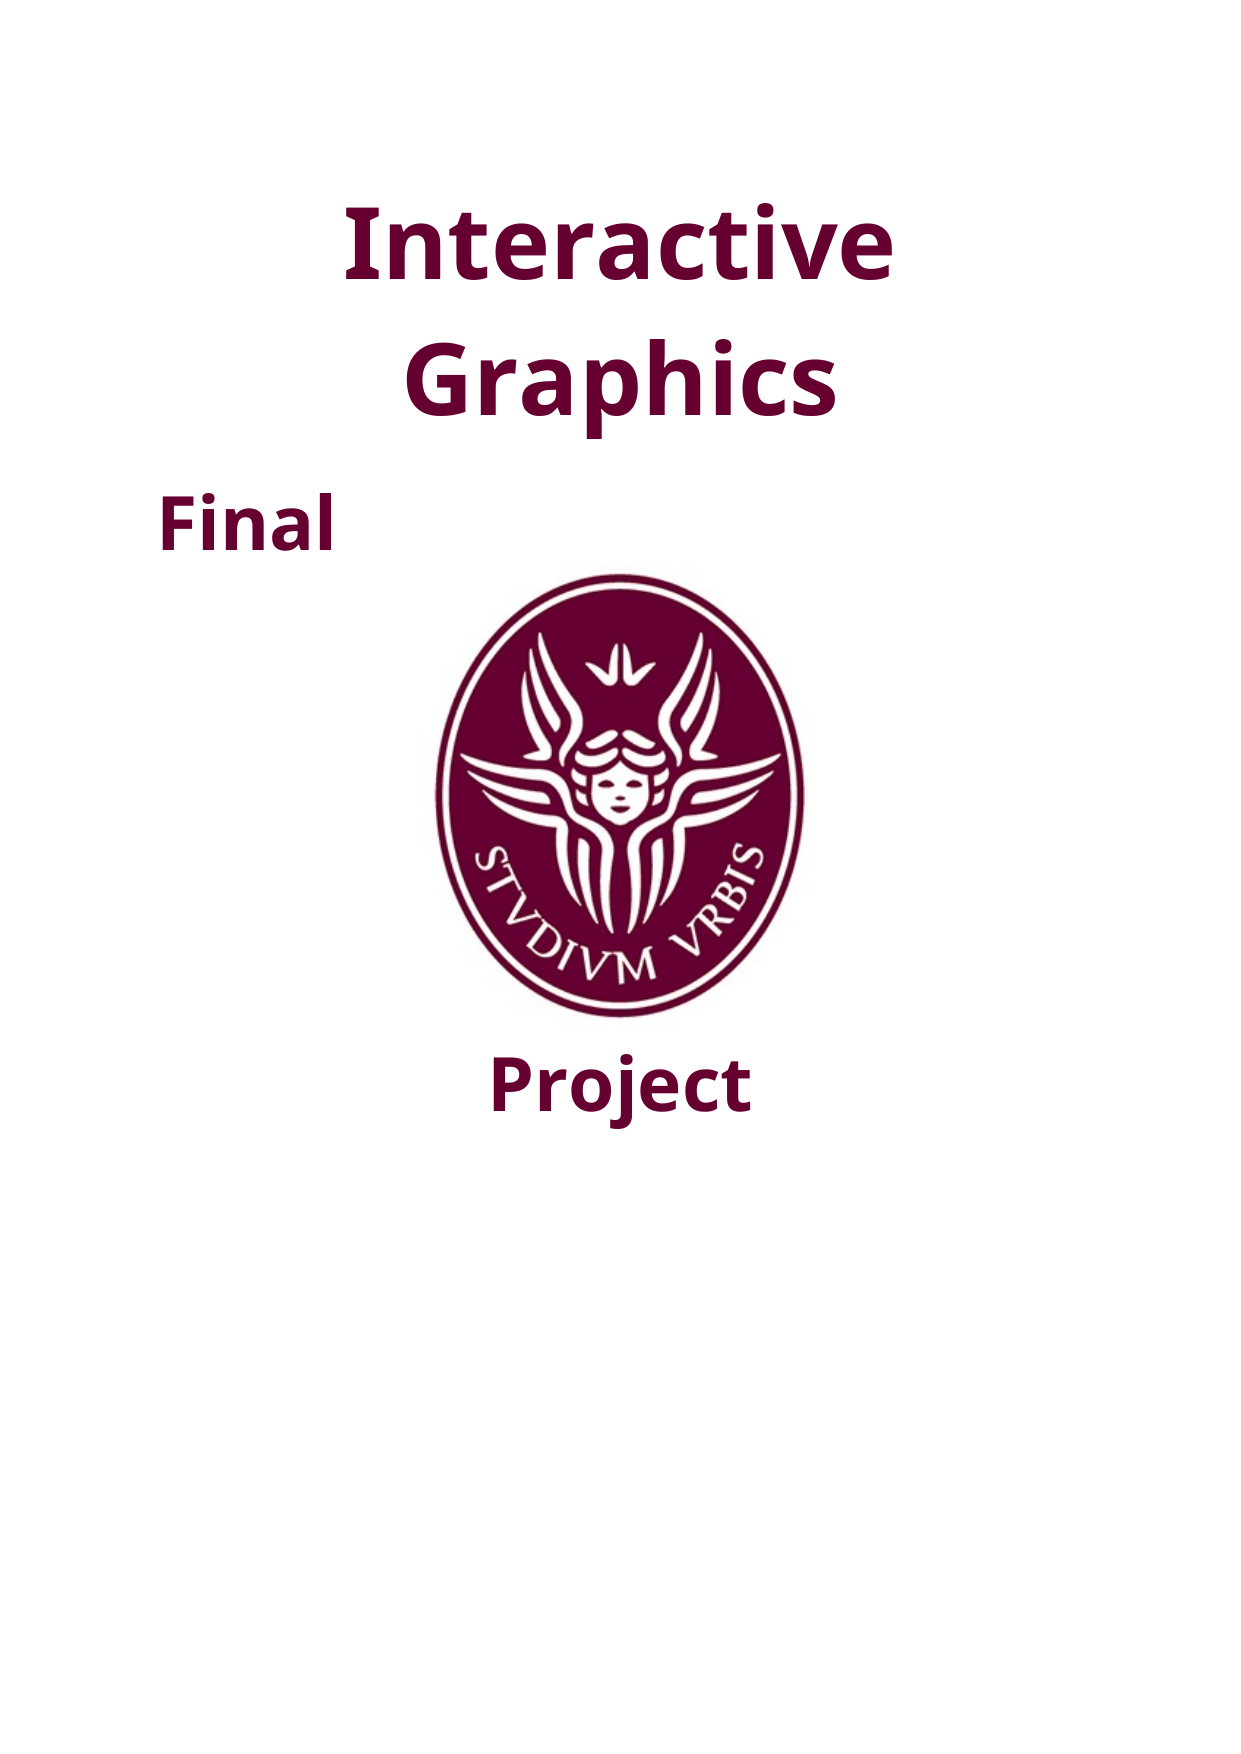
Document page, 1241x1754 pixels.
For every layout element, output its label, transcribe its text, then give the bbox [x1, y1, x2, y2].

subtitle Interactive Graphics [118, 173, 1122, 445]
picture [394, 565, 846, 1032]
